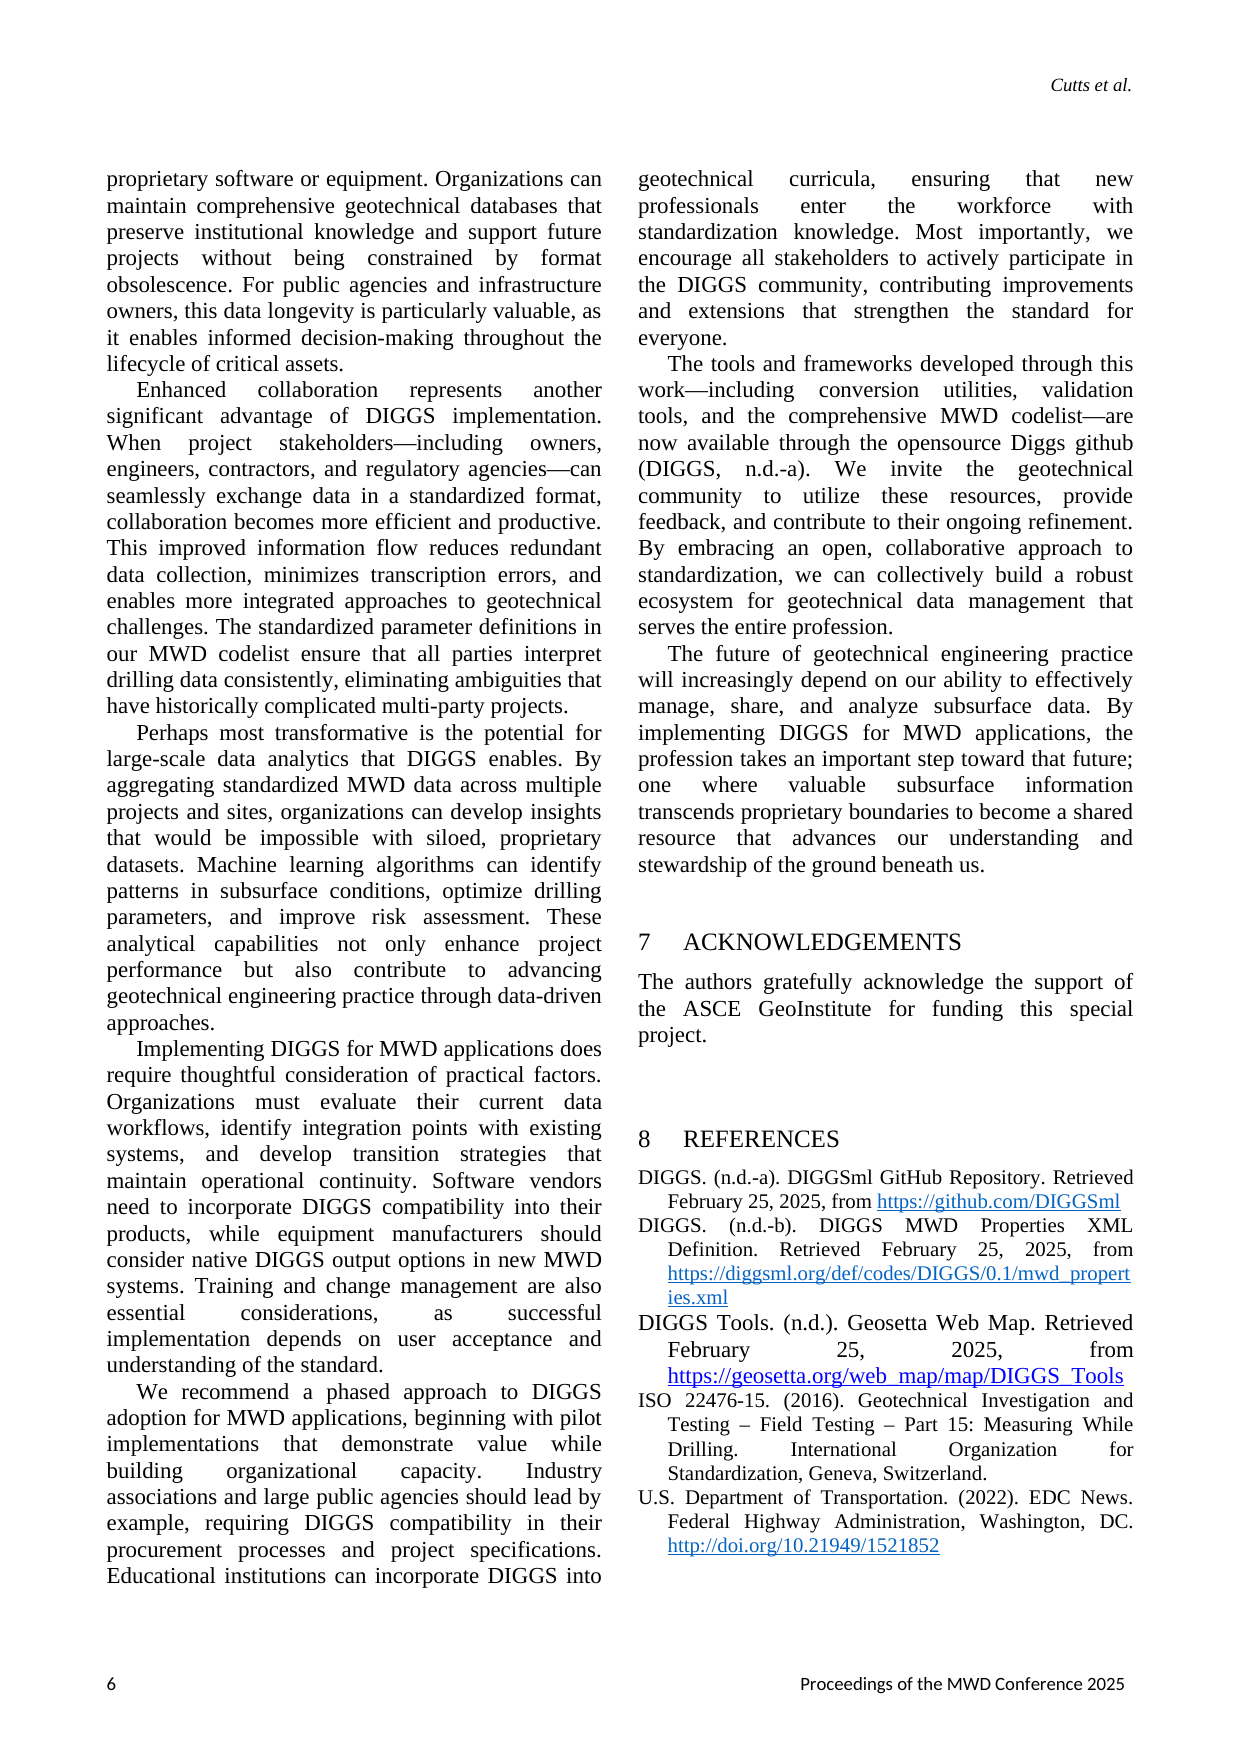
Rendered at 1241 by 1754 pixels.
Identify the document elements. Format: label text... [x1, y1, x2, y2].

text The tools and frameworks developed through this work—including conversion utilities, validation tools, and the comprehensive MWD codelist—are now available through the opensource Diggs github (DIGGS, n.d.-a). We invite the geotechnical community to utilize these resources, provide feedback, and contribute to their ongoing refinement. By embracing an open, collaborative approach to standardization, we can collectively build a robust ecosystem for geotechnical data management that serves the entire profession. [638, 350, 1134, 640]
text Implementing DIGGS for MWD applications does require thoughtful consideration of practical factors. Organizations must evaluate their current data workflows, identify integration points with existing systems, and develop transition strategies that maintain operational continuity. Software vendors need to incorporate DIGGS compatibility into their products, while equipment manufacturers should consider native DIGGS output options in new MWD systems. Training and change management are also essential considerations, as successful implementation depends on user acceptance and understanding of the standard. [106, 1035, 602, 1378]
text We recommend a phased approach to DIGGS adoption for MWD applications, beginning with pilot implementations that demonstrate value while building organizational capacity. Industry associations and large public agencies should lead by example, requiring DIGGS compatibility in their procurement processes and project specifications. Educational institutions can incorporate DIGGS into geotechnical curricula, ensuring that new professionals enter the workforce with standardization knowledge. Most importantly, we encourage all stakeholders to actively participate in the DIGGS community, contributing improvements and extensions that strengthen the standard for everyone. [106, 1378, 602, 1588]
text The authors gratefully acknowledge the support of the ASCE GeoInstitute for funding this special project. [638, 968, 1134, 1047]
text The future of geotechnical engineering practice will increasingly depend on our ability to effectively manage, share, and analyze subsurface data. By implementing DIGGS for MWD applications, the profession takes an important step toward that future; one where valuable subsurface information transcends proprietary boundaries to become a shared resource that advances our understanding and stewardship of the ground beneath us. [638, 640, 1134, 877]
text ISO 22476-15. (2016). Geotechnical Investigation and Testing – Field Testing – Part 15: Measuring While Drilling. International Organization for Standardization, Geneva, Switzerland. [638, 1388, 1134, 1484]
text We recommend a phased approach to DIGGS adoption for MWD applications, beginning with pilot implementations that demonstrate value while building organizational capacity. Industry associations and large public agencies should lead by example, requiring DIGGS compatibility in their procurement processes and project specifications. Educational institutions can incorporate DIGGS into geotechnical curricula, ensuring that new professionals enter the workforce with standardization knowledge. Most importantly, we encourage all stakeholders to actively participate in the DIGGS community, contributing improvements and extensions that strengthen the standard for everyone. [638, 165, 1134, 350]
subtitle ACKNOWLEDGEMENTS [638, 927, 1134, 956]
text DIGGS Tools. (n.d.). Geosetta Web Map. Retrieved February 25, 2025, from https://geosetta.org/web_map/map/DIGGS_Tools [638, 1309, 1134, 1388]
text U.S. Department of Transportation. (2022). EDC News. Federal Highway Administration, Washington, DC. http://doi.org/10.21949/1521852 [638, 1484, 1134, 1557]
text DIGGS. (n.d.-a). DIGGSml GitHub Repository. Retrieved February 25, 2025, from https://github.com/DIGGSml [638, 1165, 1134, 1213]
text Perhaps most transformative is the potential for large-scale data analytics that DIGGS enables. By aggregating standardized MWD data across multiple projects and sites, organizations can develop insights that would be impossible with siloed, proprietary datasets. Machine learning algorithms can identify patterns in subsurface conditions, optimize drilling parameters, and improve risk assessment. These analytical capabilities not only enhance project performance but also contribute to advancing geotechnical engineering practice through data-driven approaches. [106, 719, 602, 1035]
subtitle References [638, 1124, 1134, 1152]
text DIGGS. (n.d.-b). DIGGS MWD Properties XML Definition. Retrieved February 25, 2025, from https://diggsml.org/def/codes/DIGGS/0.1/mwd_properties.xml [638, 1213, 1134, 1309]
text Enhanced collaboration represents another significant advantage of DIGGS implementation. When project stakeholders—including owners, engineers, contractors, and regulatory agencies—can seamlessly exchange data in a standardized format, collaboration becomes more efficient and productive. This improved information flow reduces redundant data collection, minimizes transcription errors, and enables more integrated approaches to geotechnical challenges. The standardized parameter definitions in our MWD codelist ensure that all parties interpret drilling data consistently, eliminating ambiguities that have historically complicated multi-party projects. [106, 376, 602, 719]
